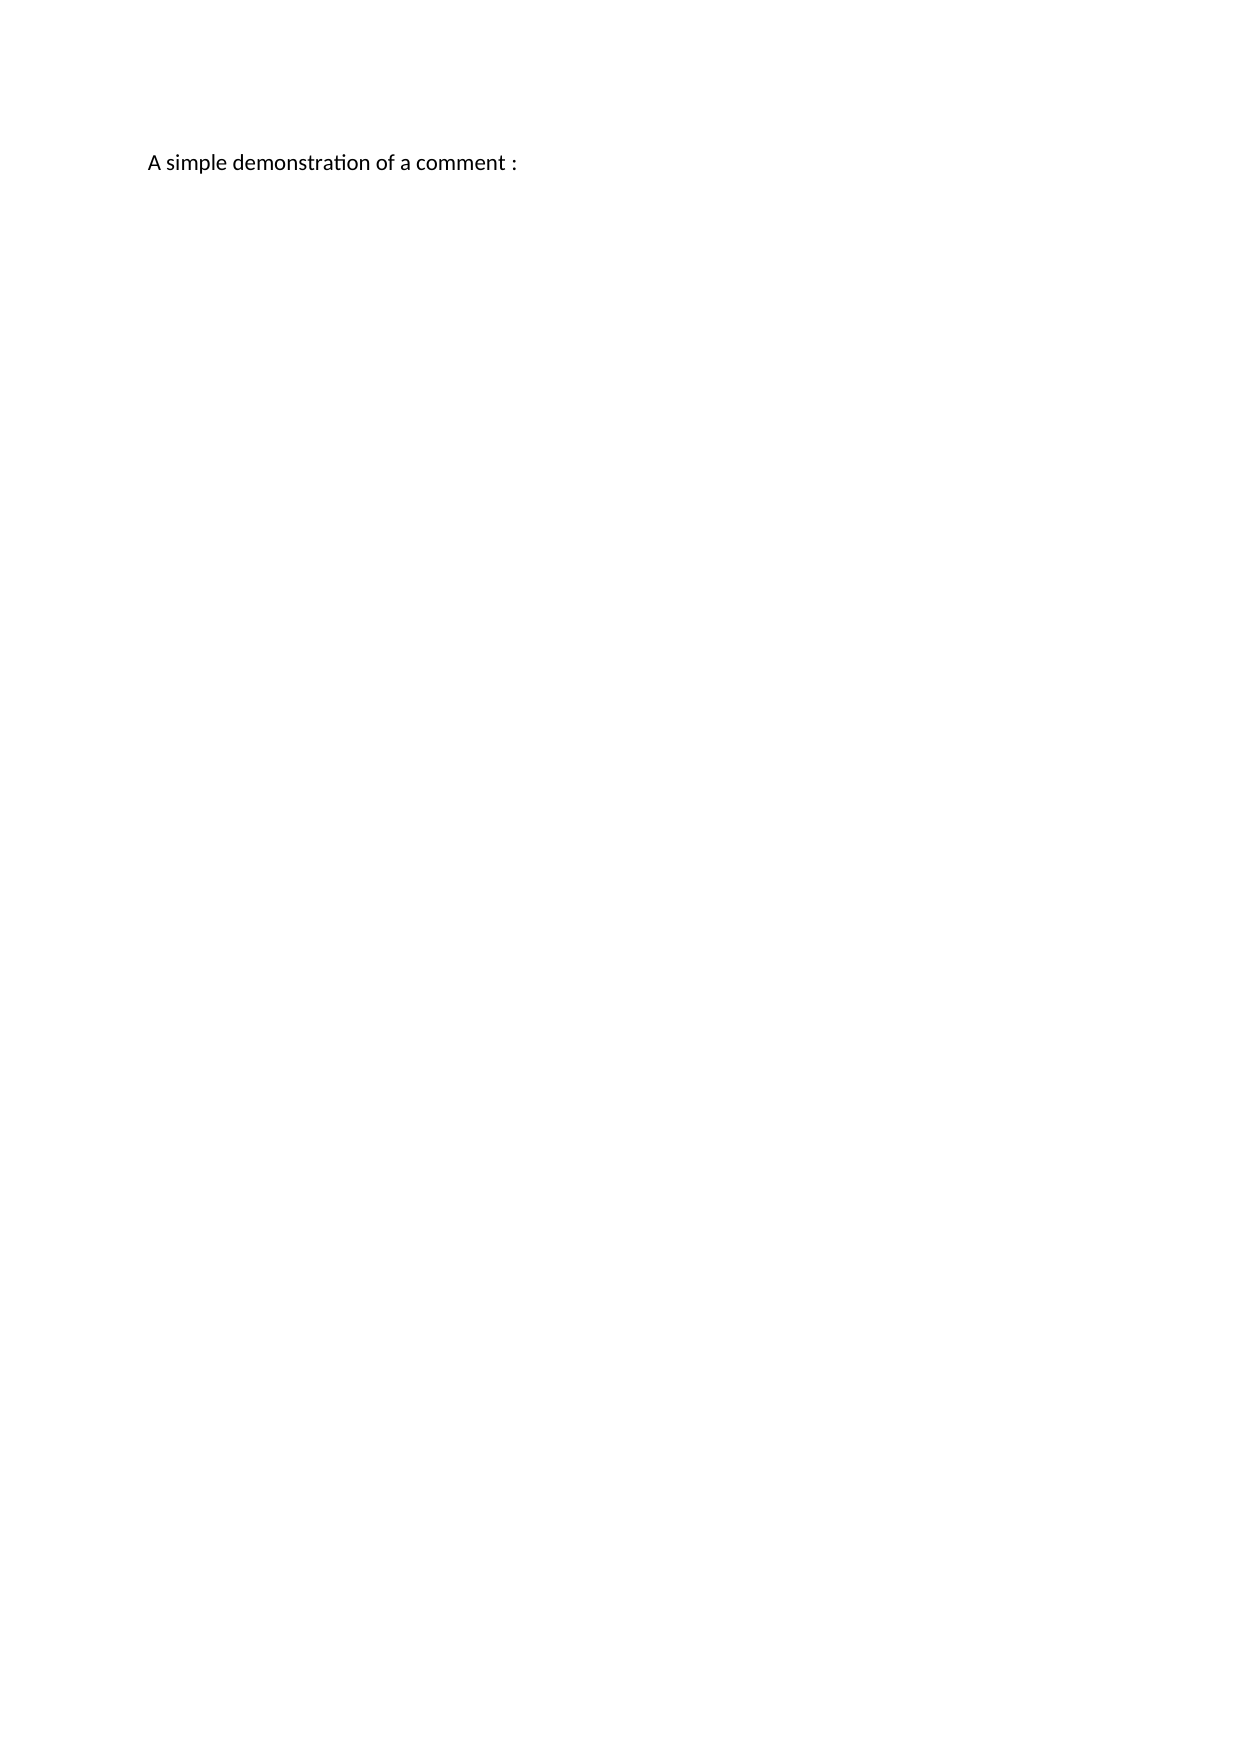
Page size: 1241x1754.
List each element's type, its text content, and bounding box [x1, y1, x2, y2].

text A simple demonstration of a comment : [148, 148, 1093, 176]
